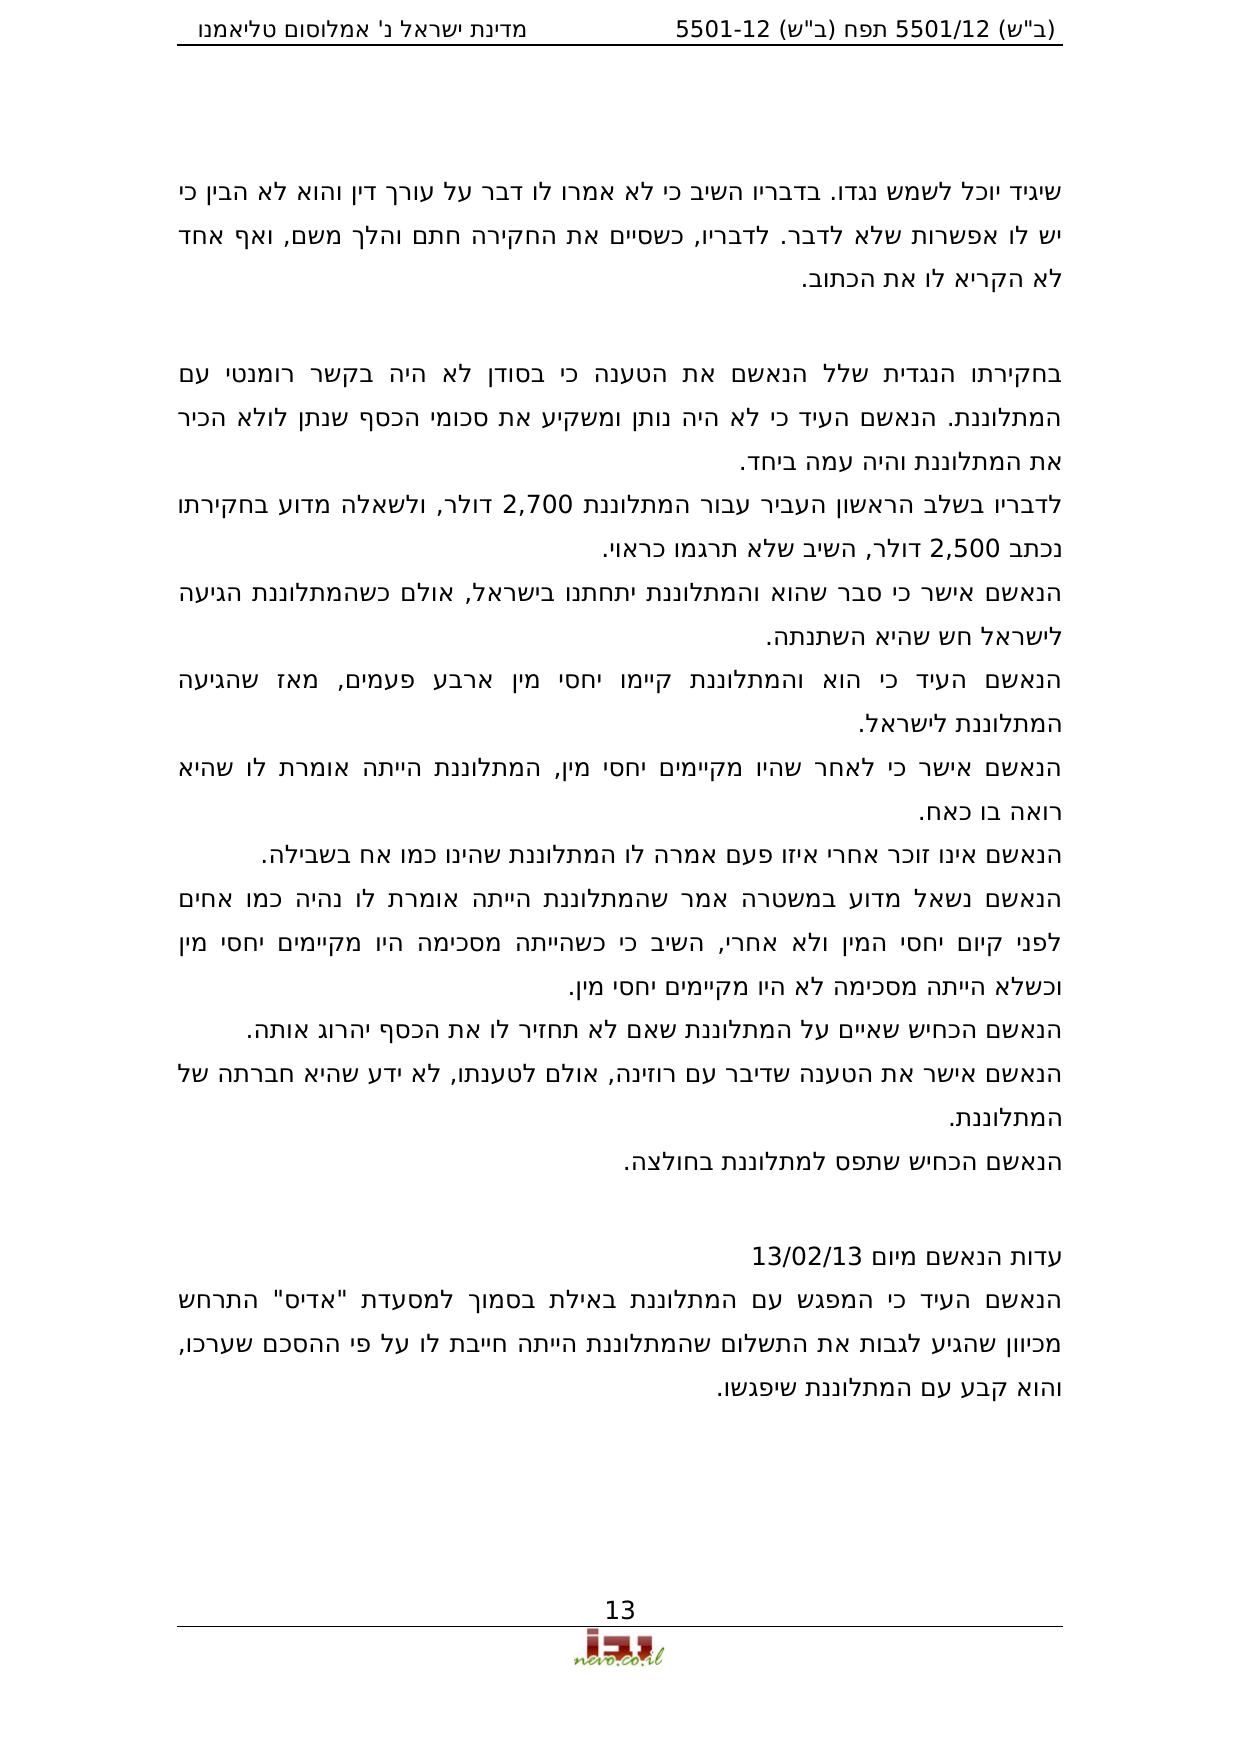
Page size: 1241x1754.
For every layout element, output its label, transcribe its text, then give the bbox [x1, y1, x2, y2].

text הנאשם הכחיש שאיים על המתלוננת שאם לא תחזיר לו את הכסף יהרוג אותה. [177, 1016, 1063, 1045]
text הנאשם נשאל מדוע במשטרה אמר שהמתלוננת הייתה אומרת לו נהיה כמו אחים לפני קיום יחסי המין ולא אחרי, השיב כי כשהייתה מסכימה היו מקיימים יחסי מין וכשלא הייתה מסכימה לא היו מקיימים יחסי מין. [177, 884, 1063, 1001]
text הנאשם העיד כי המפגש עם המתלוננת באילת בסמוך למסעדת "אדיס" התרחש מכיוון שהגיע לגבות את התשלום שהמתלוננת הייתה חייבת לו על פי ההסכם שערכו, והוא קבע עם המתלוננת שיפגשו. [177, 1286, 1063, 1402]
text הנאשם אישר את הטענה שדיבר עם רוזינה, אולם לטענתו, לא ידע שהיא חברתה של המתלוננת. [177, 1059, 1063, 1132]
text עדות הנאשם מיום 13/02/13 [177, 1242, 1063, 1271]
text הנאשם העיד כי הוא והמתלוננת קיימו יחסי מין ארבע פעמים, מאז שהגיעה המתלוננת לישראל. [177, 666, 1063, 739]
text הנאשם אישר כי לאחר שהיו מקיימים יחסי מין, המתלוננת הייתה אומרת לו שהיא רואה בו כאח. [177, 753, 1063, 826]
text הנאשם אינו זוכר אחרי איזו פעם אמרה לו המתלוננת שהינו כמו אח בשבילה. [177, 841, 1063, 870]
text הנאשם אישר כי סבר שהוא והמתלוננת יתחתנו בישראל, אולם כשהמתלוננת הגיעה לישראל חש שהיא השתנתה. [177, 578, 1063, 651]
text בחקירתו הנגדית שלל הנאשם את הטענה כי בסודן לא היה בקשר רומנטי עם המתלוננת. הנאשם העיד כי לא היה נותן ומשקיע את סכומי הכסף שנתן לולא הכיר את המתלוננת והיה עמה ביחד. [177, 359, 1063, 476]
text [177, 177, 1063, 294]
text לדבריו בשלב הראשון העביר עבור המתלוננת 2,700 דולר, ולשאלה מדוע בחקירתו נכתב 2,500 דולר, השיב שלא תרגמו כראוי. [177, 491, 1063, 564]
picture [574, 1628, 666, 1667]
text הנאשם הכחיש שתפס למתלוננת בחולצה. [177, 1147, 1063, 1176]
